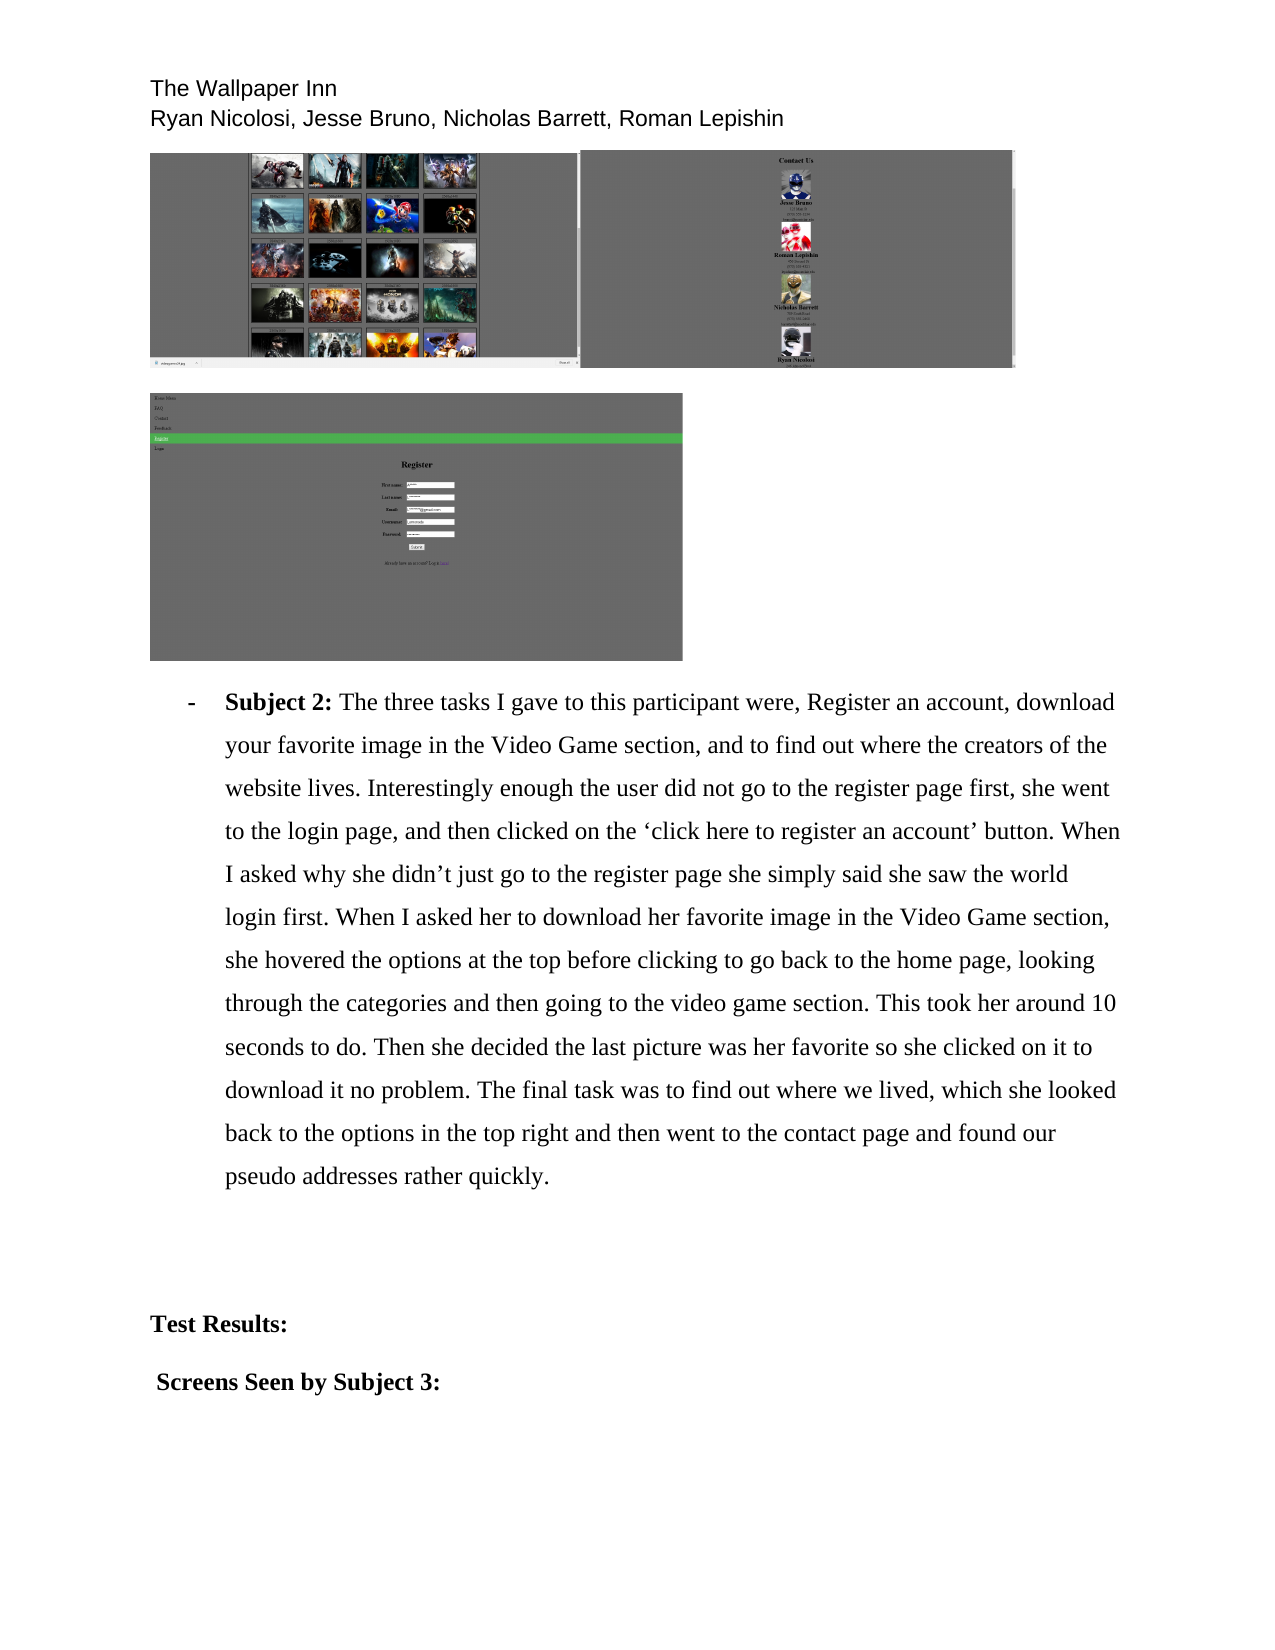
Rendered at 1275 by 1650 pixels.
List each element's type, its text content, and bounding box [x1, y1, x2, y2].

list Subject 2: The three tasks I gave to this participant were, Register an account, download your favorite image in the Video Game section, and to find out where the creators of the website lives. Interestingly enough the user did not go to the register page first, she went to the login page, and then clicked on the ‘click here to register an account’ button. When I asked why she didn’t just go to the register page she simply said she saw the world login first. When I asked her to download her favorite image in the Video Game section, she hovered the options at the top before clicking to go back to the home page, looking through the categories and then going to the video game section. This took her around 10 seconds to do. Then she decided the last picture was her favorite so she clicked on it to download it no problem. The final task was to find out where we lived, which she looked back to the options in the top right and then went to the contact page and found our pseudo addresses rather quickly. [187, 687, 1125, 1190]
text Test Results: [150, 1309, 1125, 1338]
picture [150, 393, 683, 661]
picture [150, 150, 1016, 368]
text Screens Seen by Subject 3: [150, 1367, 1125, 1396]
